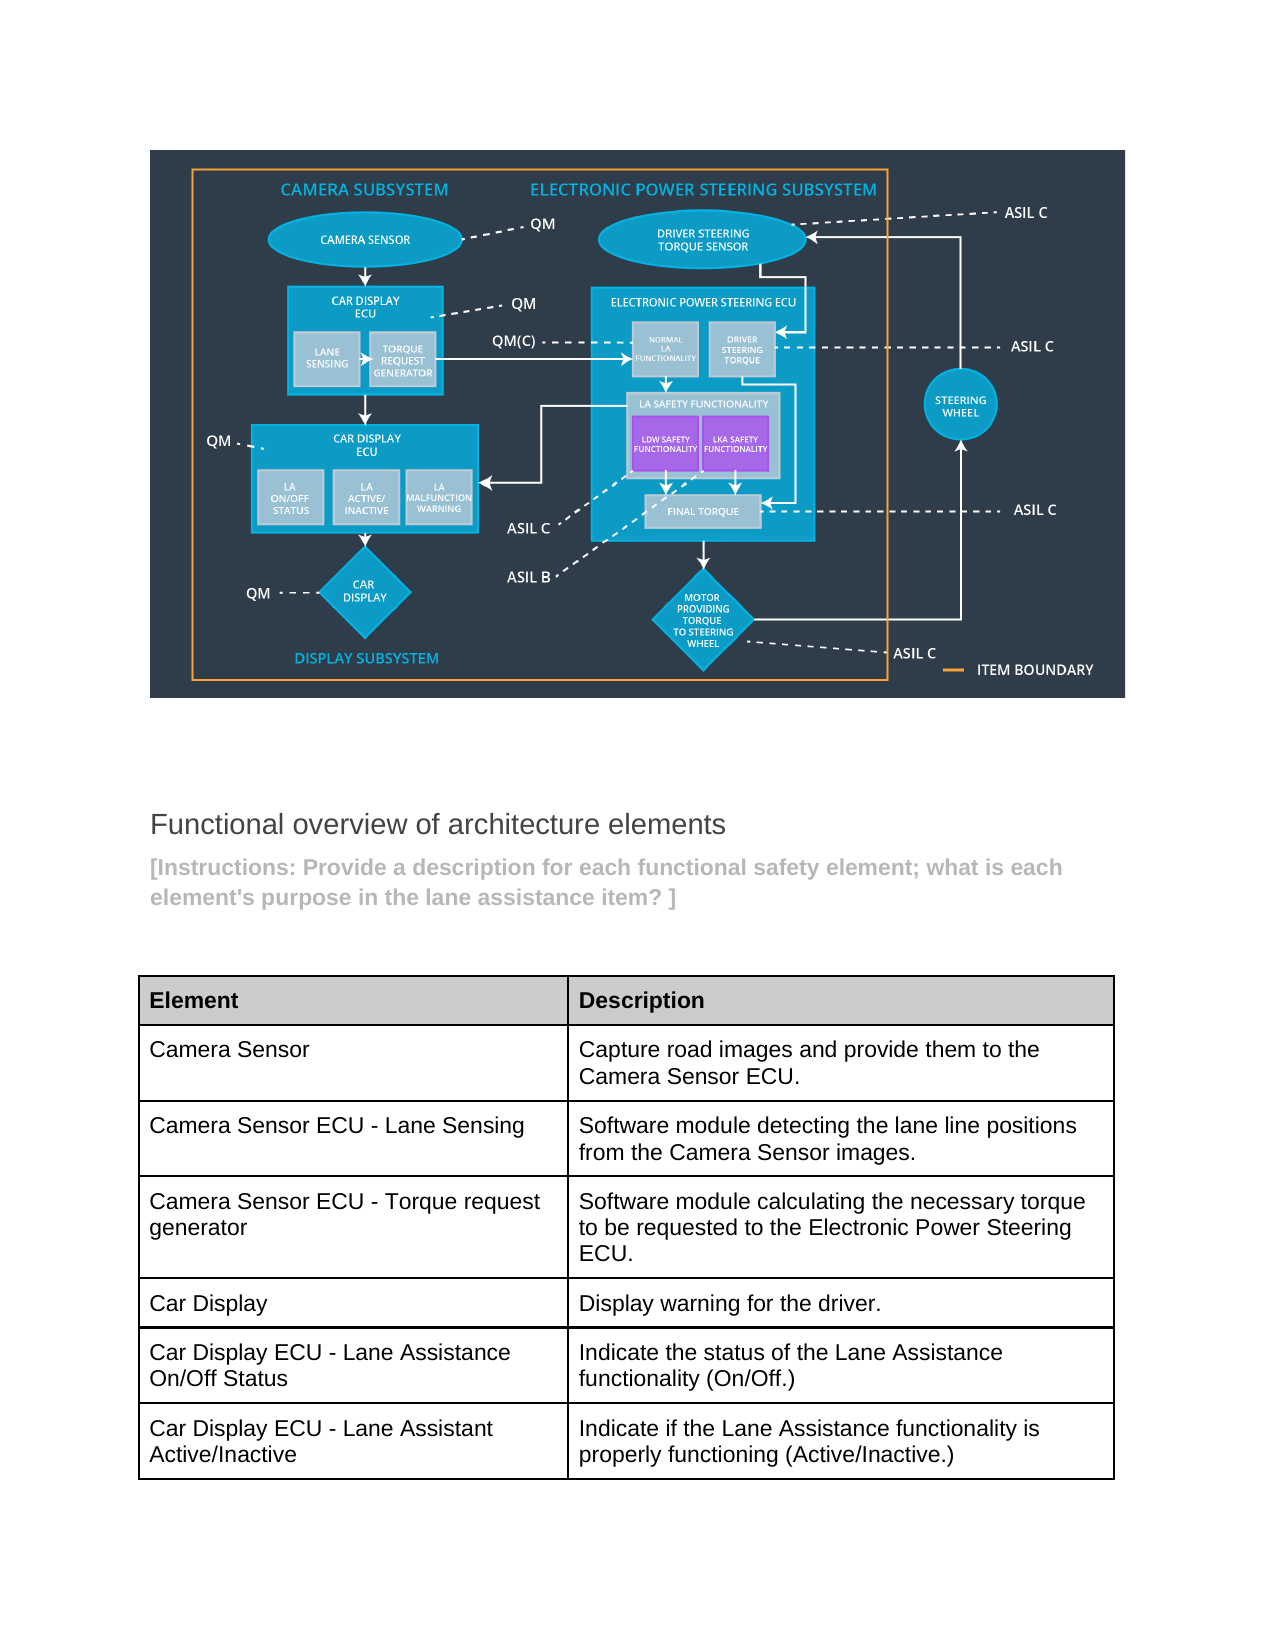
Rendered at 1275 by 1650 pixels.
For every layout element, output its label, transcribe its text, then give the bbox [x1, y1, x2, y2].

table_cell Camera Sensor [140, 1026, 567, 1099]
table_cell Car Display ECU - Lane Assistant Active/Inactive [140, 1404, 567, 1478]
table_cell Capture road images and provide them to the Camera Sensor ECU. [569, 1026, 1113, 1099]
table_header Element [140, 977, 567, 1024]
table_cell Software module detecting the lane line positions from the Camera Sensor images. [569, 1102, 1113, 1175]
table_cell Camera Sensor ECU - Lane Sensing [140, 1102, 567, 1175]
table_cell Indicate if the Lane Assistance functionality is properly functioning (Active/Inactive.) [569, 1404, 1113, 1478]
table_header Description [569, 977, 1113, 1024]
table_cell Software module calculating the necessary torque to be requested to the Electronic Power Steering ECU. [569, 1177, 1113, 1277]
table_cell Indicate the status of the Lane Assistance functionality (On/Off.) [569, 1329, 1113, 1402]
text [Instructions: Provide a description for each functional safety element; what is each element's purpose in the lane assistance item? ] [150, 854, 1125, 910]
subtitle Functional overview of architecture elements [150, 807, 1125, 841]
picture [150, 150, 1125, 698]
table_cell Camera Sensor ECU - Torque request generator [140, 1177, 567, 1277]
table_cell Car Display ECU - Lane Assistance On/Off Status [140, 1329, 567, 1402]
table_cell Display warning for the driver. [569, 1279, 1113, 1326]
table_cell Car Display [140, 1279, 567, 1326]
